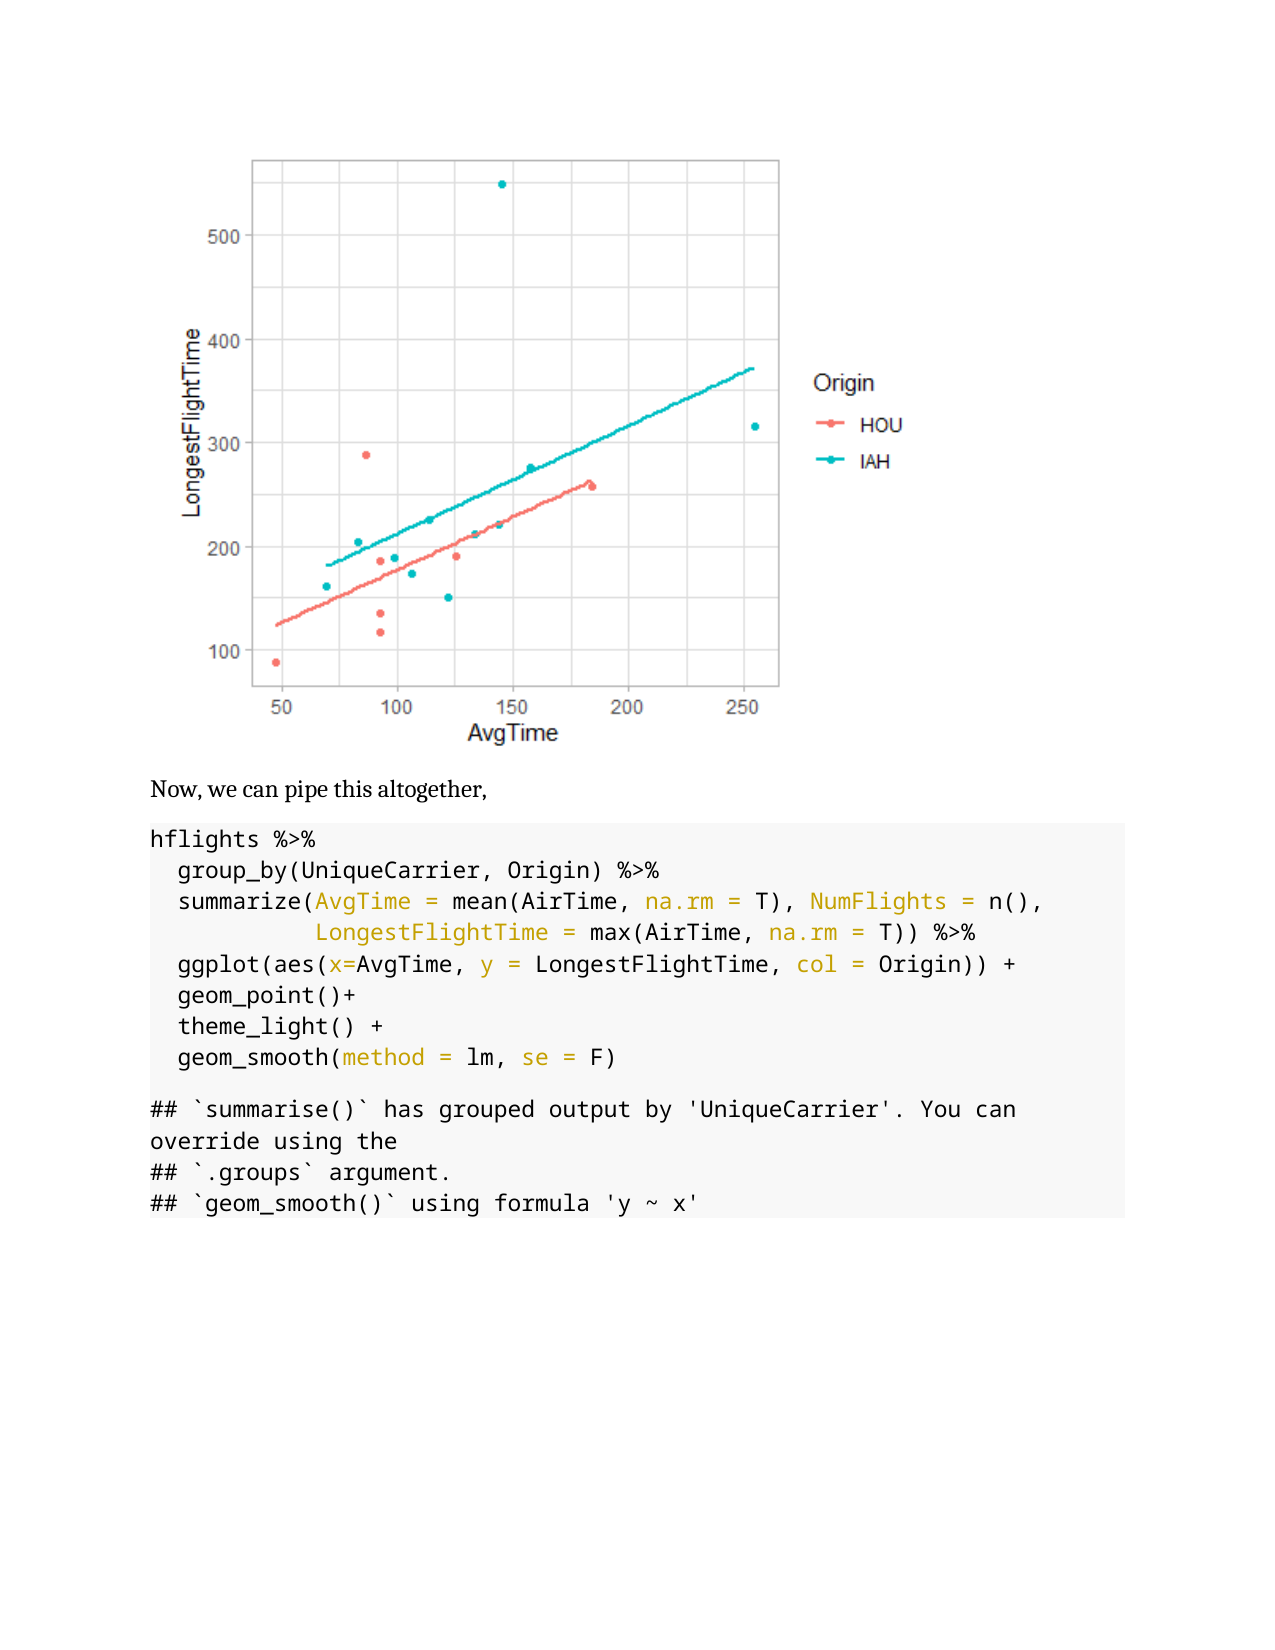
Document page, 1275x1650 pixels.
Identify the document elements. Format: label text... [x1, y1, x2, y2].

text Now, we can pipe this altogether, [150, 775, 1125, 804]
text ## `summarise()` has grouped output by 'UniqueCarrier'. You can override using the ## `.groups` argument. ## `geom_smooth()` using formula 'y ~ x' [150, 1093, 1125, 1218]
text hflights %>% group_by(UniqueCarrier, Origin) %>% summarize(AvgTime = mean(AirTime, na.rm = T), NumFlights = n(), LongestFlightTime = max(AirTime, na.rm = T)) %>% ggplot(aes(x=AvgTime, y = LongestFlightTime, col = Origin)) + geom_point()+ theme_light() + geom_smooth(method = lm, se = F) [315, 823, 1125, 1073]
picture [168, 150, 927, 757]
